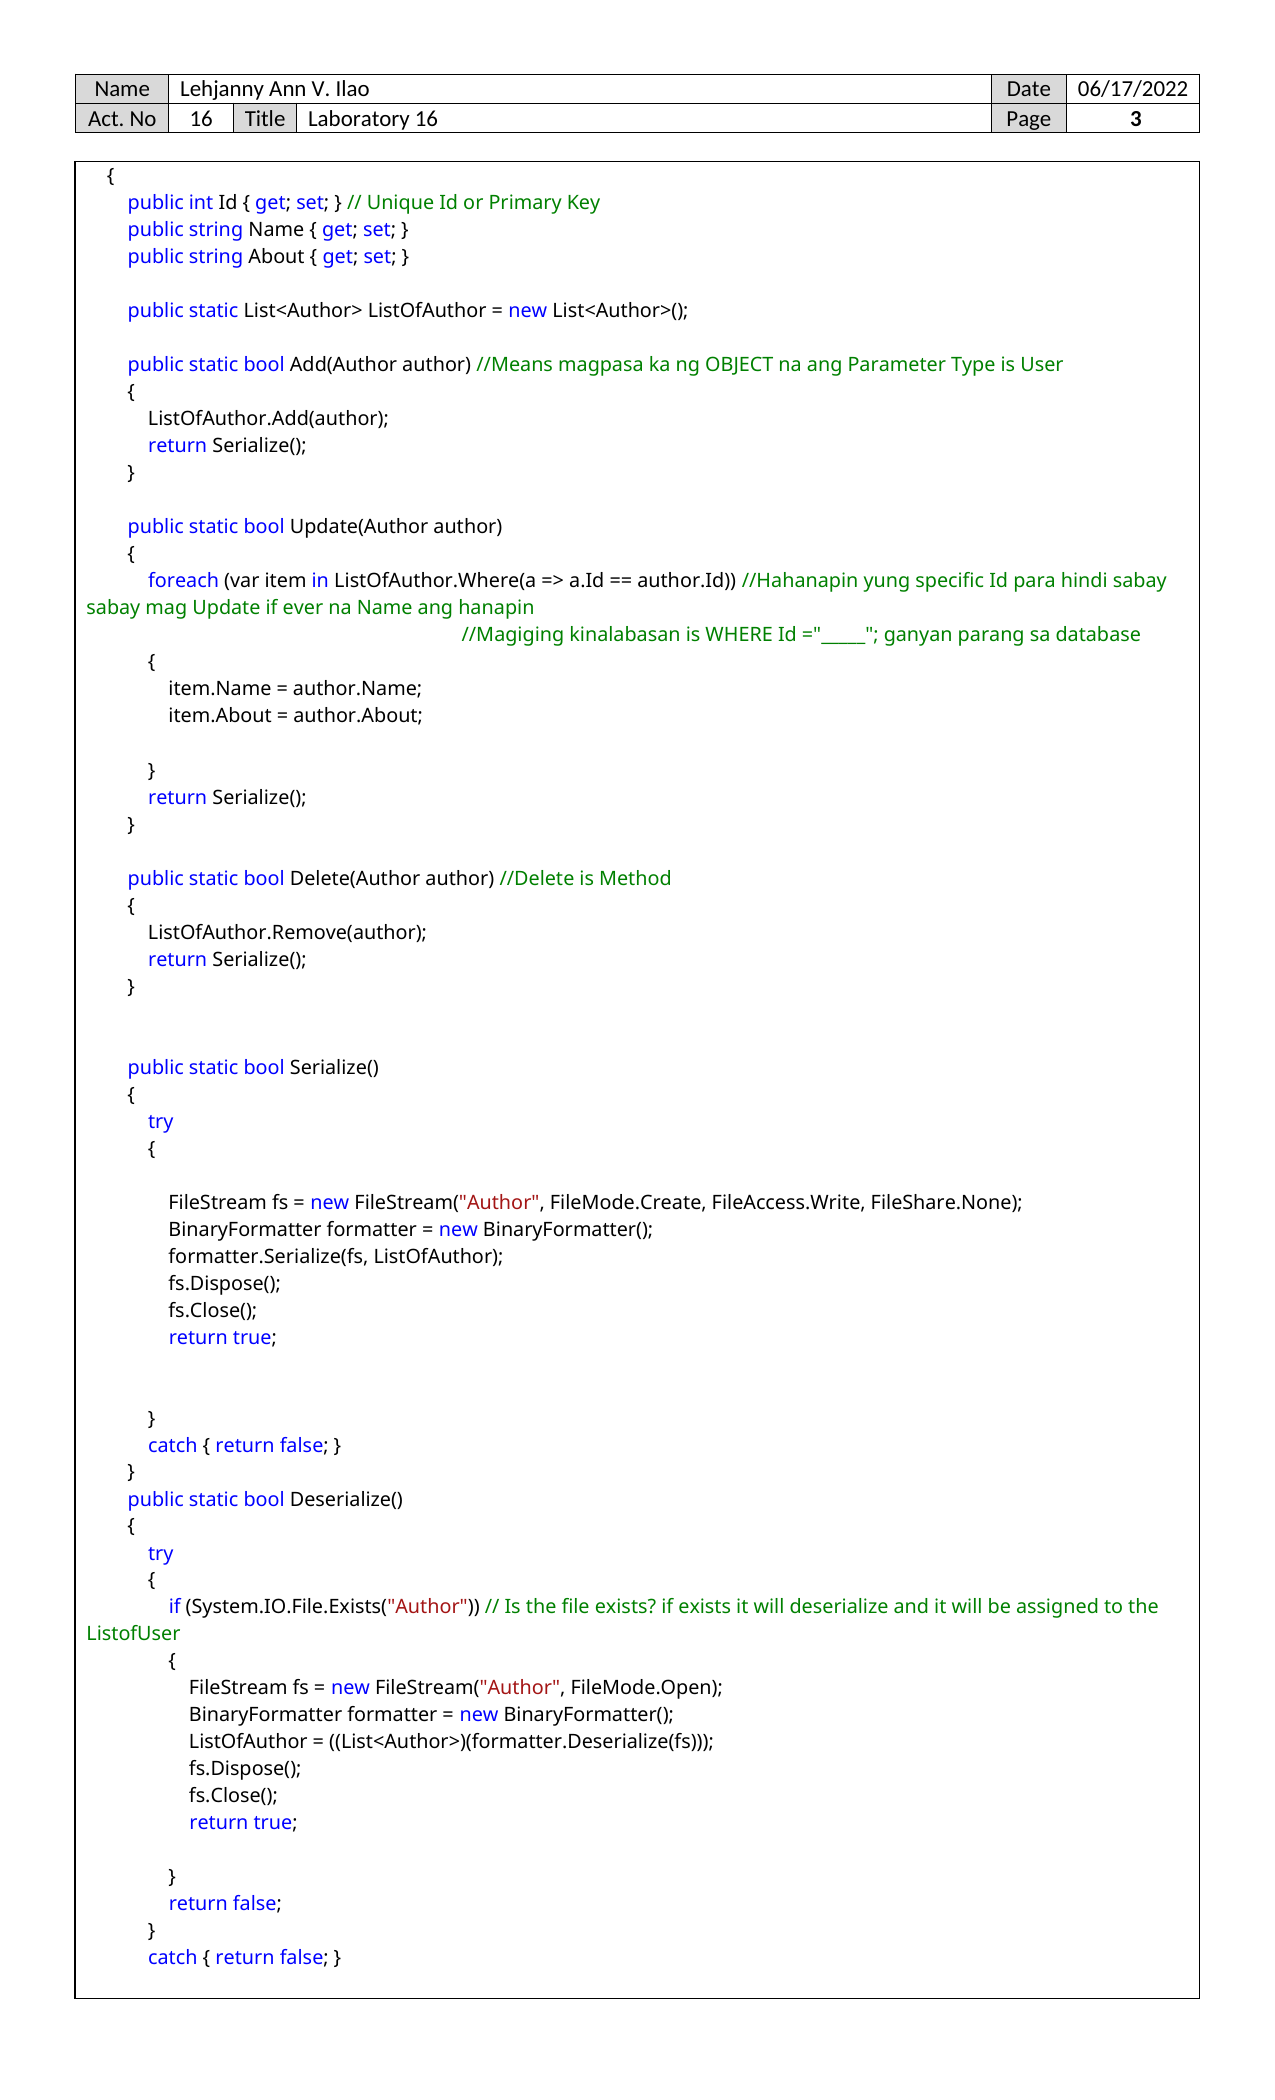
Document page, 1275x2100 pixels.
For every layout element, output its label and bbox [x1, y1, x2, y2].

table_cell [76, 162, 1199, 1997]
